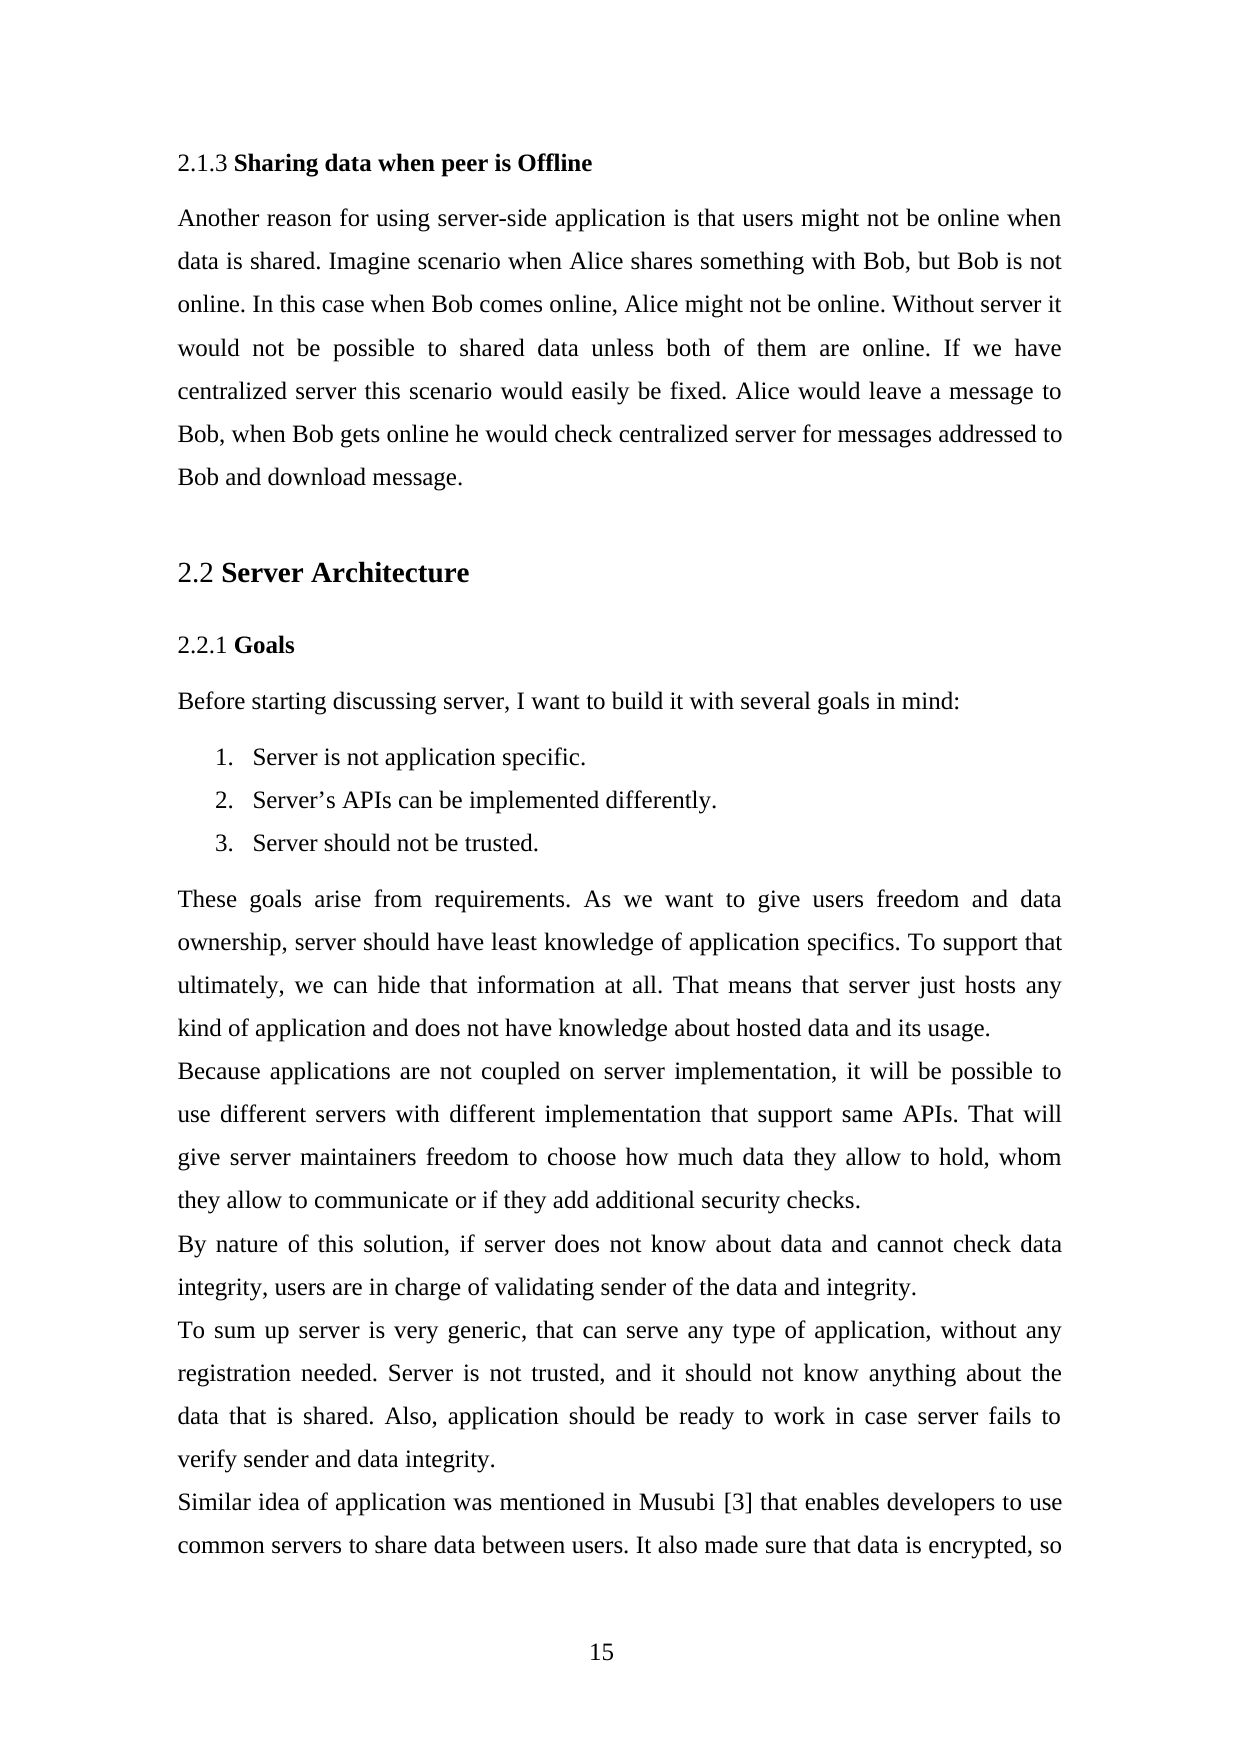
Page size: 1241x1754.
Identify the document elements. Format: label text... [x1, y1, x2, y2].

text By nature of this solution, if server does not know about data and cannot check data integrity, users are in charge of validating sender of the data and integrity. [177, 1229, 1063, 1301]
text Before starting discussing server, I want to build it with several goals in mind: [177, 686, 1063, 715]
list Server is not application specific. [215, 742, 1063, 771]
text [177, 1487, 1063, 1559]
list Server should not be trusted. [215, 828, 1063, 857]
text Because applications are not coupled on server implementation, it will be possible to use different servers with different implementation that support same APIs. That will give server maintainers freedom to choose how much data they allow to hold, whom they allow to communicate or if they add additional security checks. [177, 1056, 1063, 1214]
text Another reason for using server-side application is that users might not be online when data is shared. Imagine scenario when Alice shares something with Bob, but Bob is not online. In this case when Bob comes online, Alice might not be online. Without server it would not be possible to shared data unless both of them are online. If we have centralized server this scenario would easily be fixed. Alice would leave a message to Bob, when Bob gets online he would check centralized server for messages addressed to Bob and download message. [177, 203, 1063, 491]
text To sum up server is very generic, that can serve any type of application, without any registration needed. Server is not trusted, and it should not know anything about the data that is shared. Also, application should be ready to work in case server fails to verify sender and data integrity. [177, 1315, 1063, 1473]
subtitle Goals [177, 631, 1063, 659]
list Server’s APIs can be implemented differently. [215, 785, 1063, 814]
text These goals arise from requirements. As we want to give users freedom and data ownership, server should have least knowledge of application specifics. To support that ultimately, we can hide that information at all. That means that server just hosts any kind of application and does not have knowledge about hosted data and its usage. [177, 884, 1063, 1042]
subtitle Sharing data when peer is Offline [177, 148, 1063, 176]
subtitle Server Architecture [177, 555, 1063, 589]
